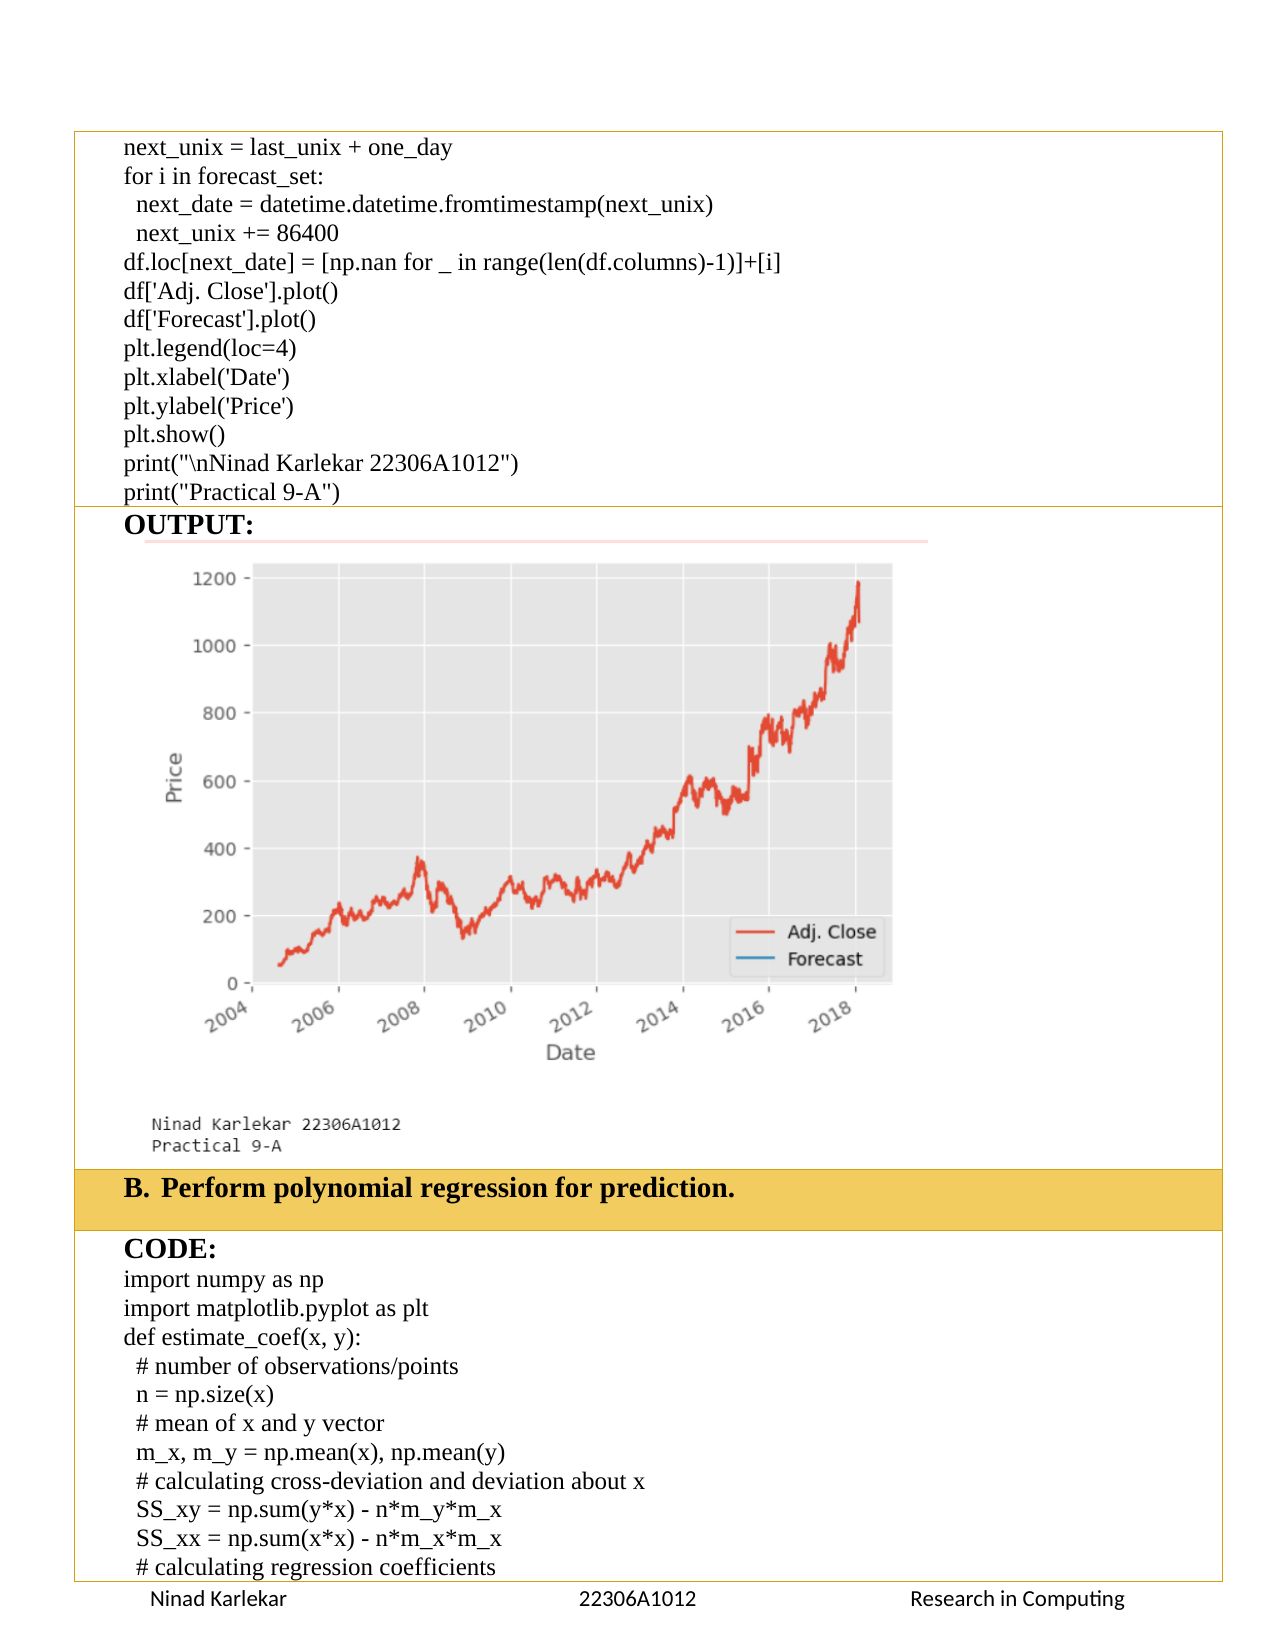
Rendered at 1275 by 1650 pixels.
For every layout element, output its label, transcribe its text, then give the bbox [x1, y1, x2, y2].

table_cell OUTPUT: [75, 507, 1222, 1169]
picture [123, 540, 929, 1169]
table_cell Perform polynomial regression for prediction. [75, 1170, 1222, 1230]
